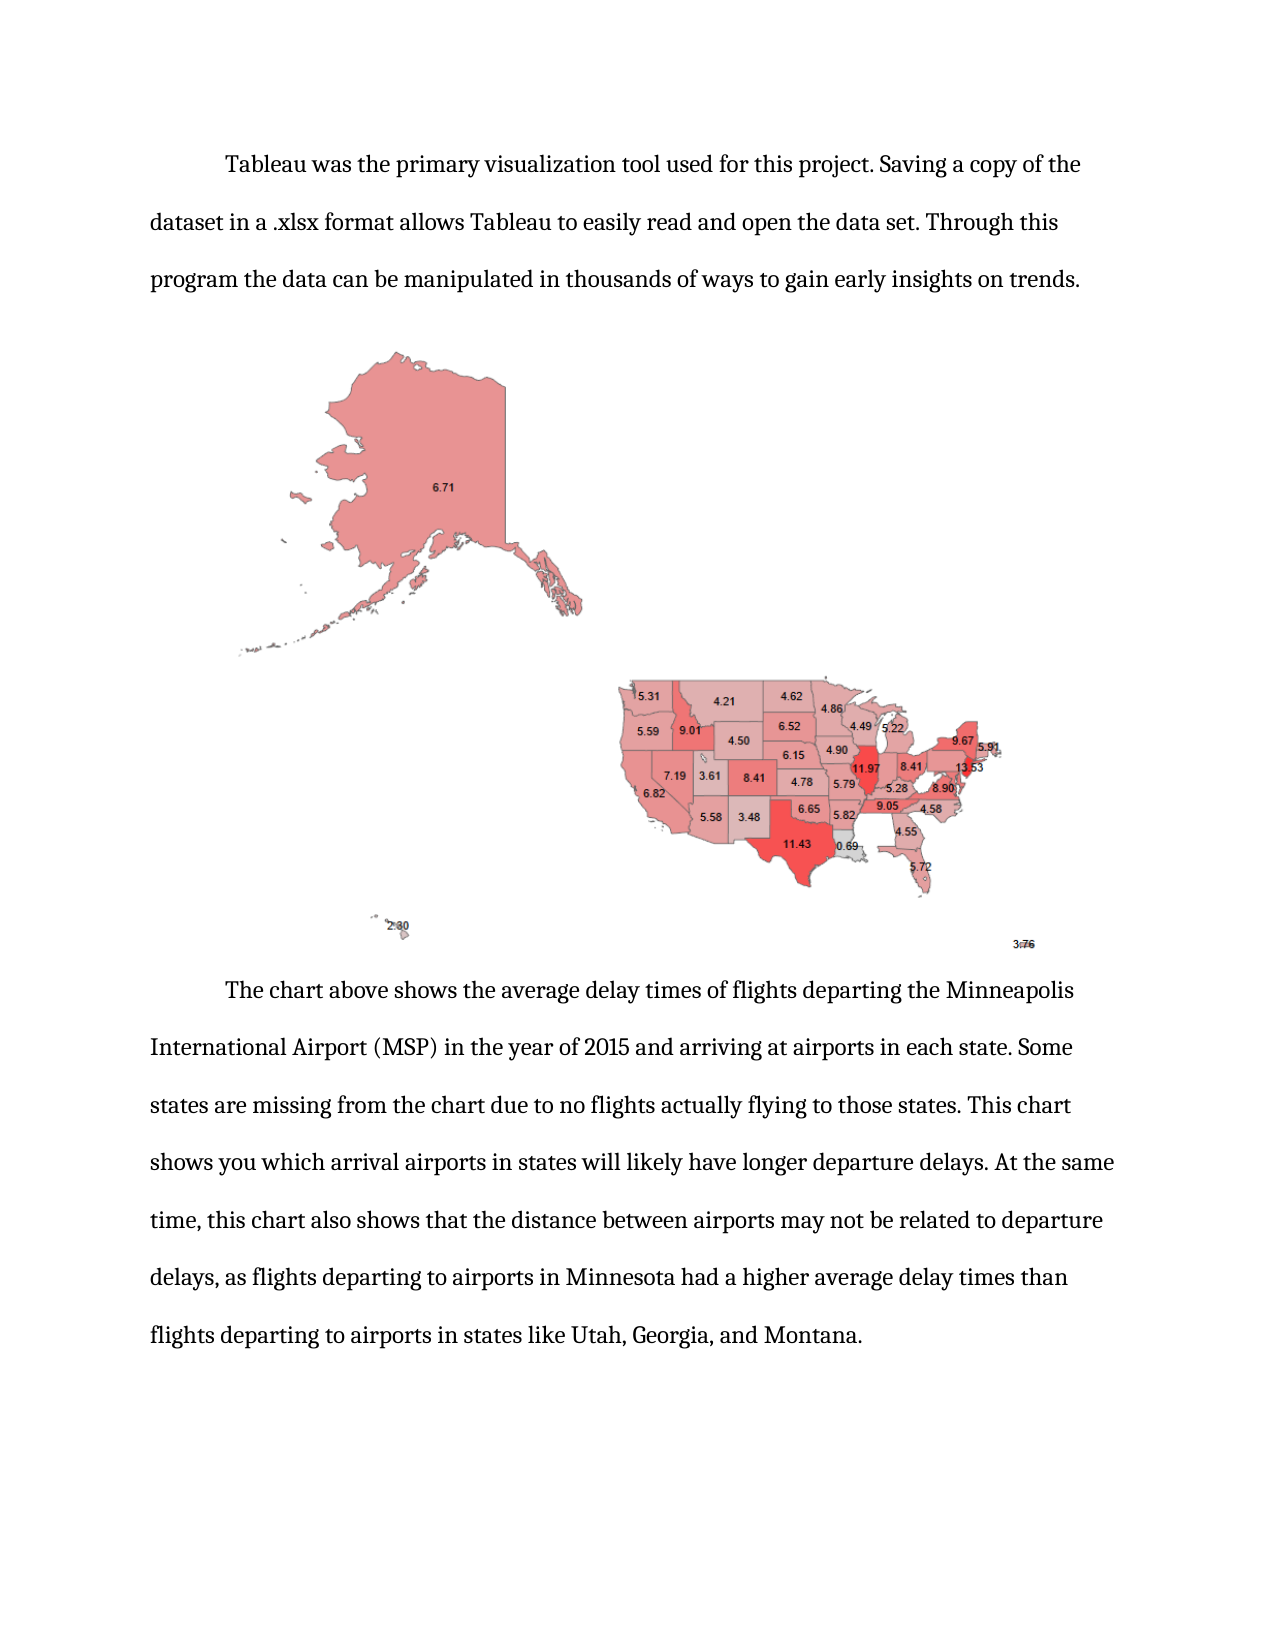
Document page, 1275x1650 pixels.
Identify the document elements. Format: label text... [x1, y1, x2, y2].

text Tableau was the primary visualization tool used for this project. Saving a copy of the dataset in a .xlsx format allows Tableau to easily read and open the data set. Through this program the data can be manipulated in thousands of ways to gain early insights on trends. [150, 150, 1125, 294]
text The chart above shows the average delay times of flights departing the Minneapolis International Airport (MSP) in the year of 2015 and arriving at airports in each state. Some states are missing from the chart due to no flights actually flying to those states. This chart shows you which arrival airports in states will likely have longer departure delays. At the same time, this chart also shows that the distance between airports may not be related to departure delays, as flights departing to airports in Minnesota had a higher average delay times than flights departing to airports in states like Utah, Georgia, and Montana. [150, 976, 1125, 1349]
picture [194, 322, 1081, 972]
